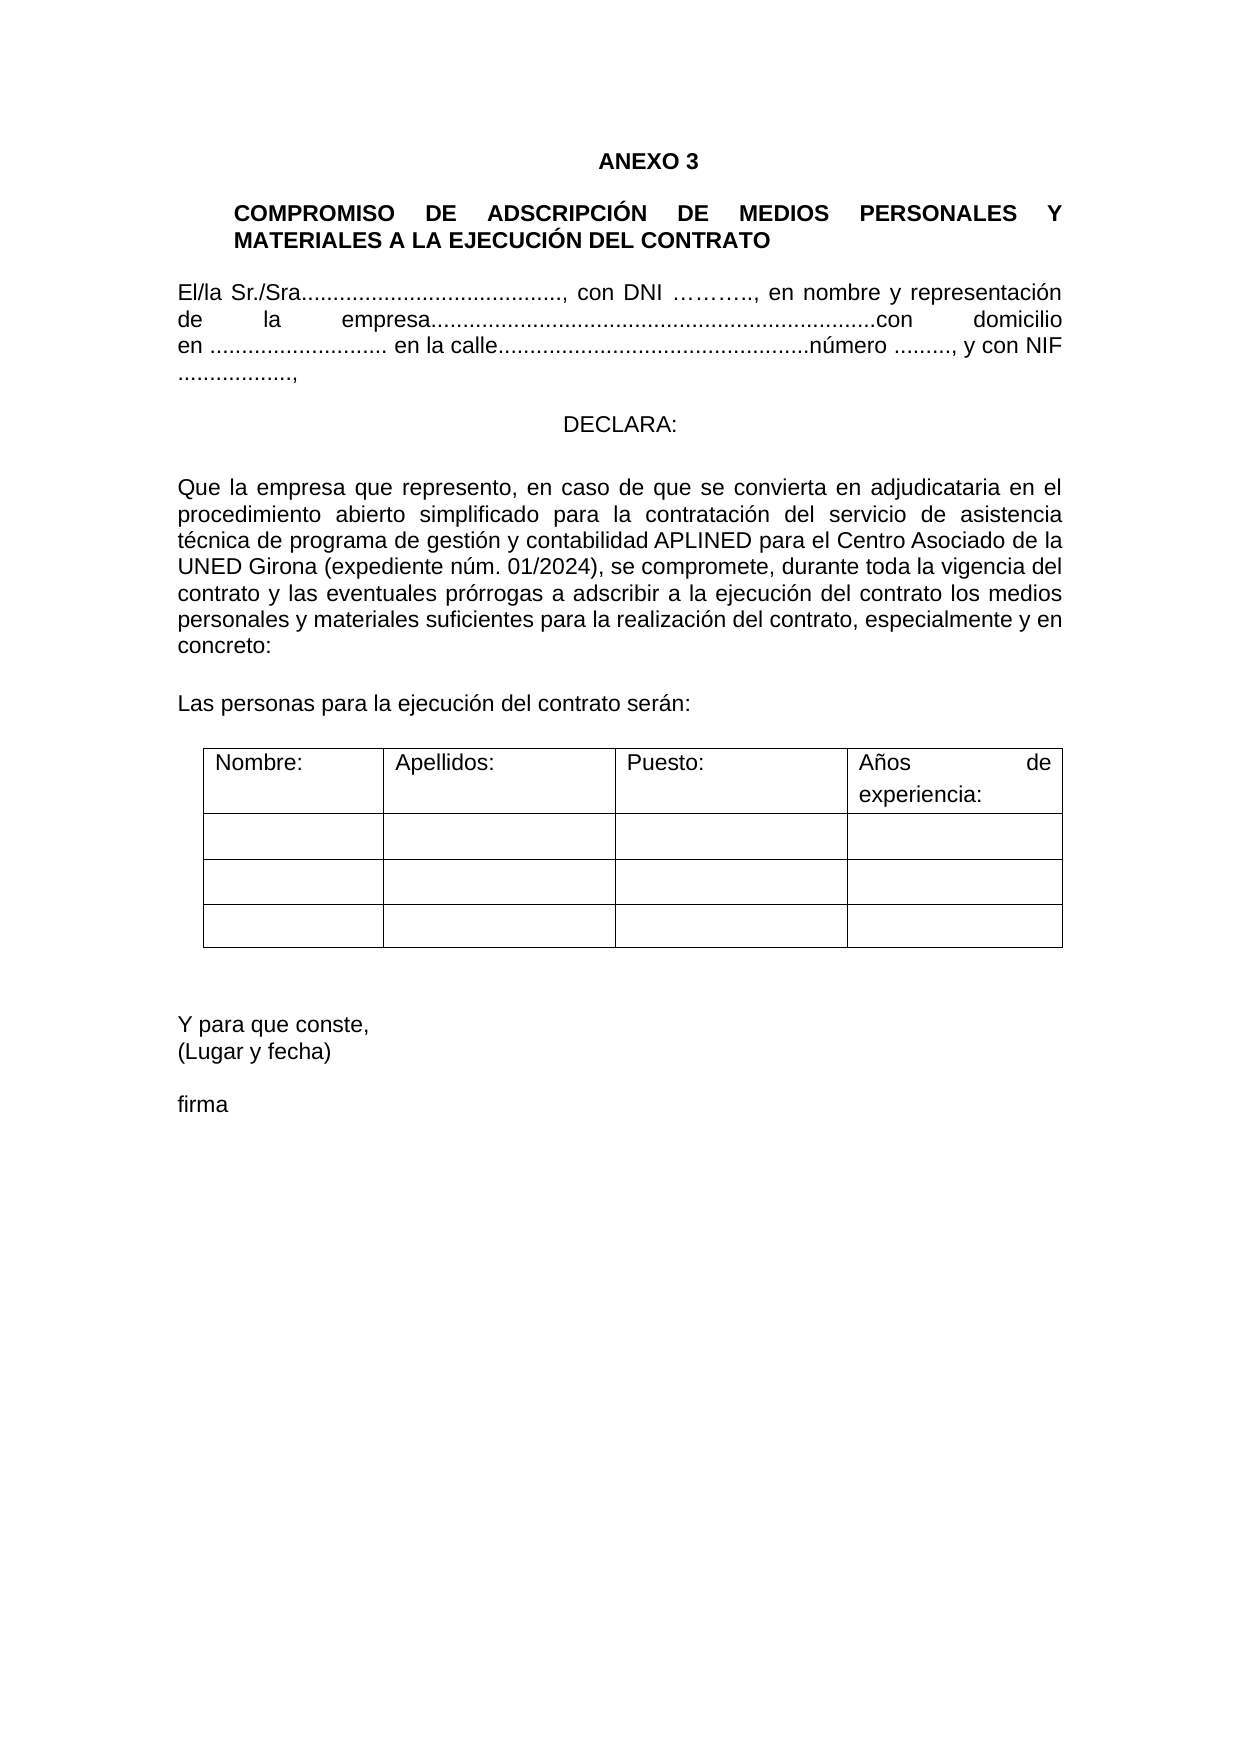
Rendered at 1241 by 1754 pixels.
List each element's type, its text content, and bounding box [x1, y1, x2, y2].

table_cell [616, 905, 847, 947]
table_header Puesto: [616, 749, 847, 812]
text firma [177, 1091, 1063, 1117]
text Que la empresa que represento, en caso de que se convierta en adjudicataria en el procedimiento abierto simplificado para la contratación del servicio de asistencia técnica de programa de gestión y contabilidad APLINED para el Centro Asociado de la UNED Girona (expediente núm. 01/2024), se compromete, durante toda la vigencia del contrato y las eventuales prórrogas a adscribir a la ejecución del contrato los medios personales y materiales suficientes para la realización del contrato, especialmente y en concreto: [177, 474, 1063, 659]
table_cell [848, 905, 1062, 947]
table_cell [204, 814, 383, 859]
table_cell [616, 860, 847, 904]
text ANEXO 3 [233, 148, 1063, 174]
table_cell [204, 860, 383, 904]
text DECLARA: [177, 411, 1063, 437]
table_header Años de experiencia: [848, 749, 1062, 812]
text (Lugar y fecha) [177, 1038, 1063, 1064]
text El/la Sr./Sra........................................., con DNI ……….., en nombre y representación de la empresa......................................................................con domicilio en ............................ en la calle.................................................número ........., y con NIF .................., [177, 279, 1063, 385]
table_cell [848, 860, 1062, 904]
text COMPROMISO DE ADSCRIPCIÓN DE MEDIOS PERSONALES Y MATERIALES A LA EJECUCIÓN DEL CONTRATO [233, 200, 1063, 253]
table_cell [384, 860, 615, 904]
text Y para que conste, [177, 1011, 1063, 1038]
table_cell [204, 905, 383, 947]
table_cell [848, 814, 1062, 859]
table_header Nombre: [204, 749, 383, 812]
table_cell [384, 814, 615, 859]
table_cell [616, 814, 847, 859]
text Las personas para la ejecución del contrato serán: [177, 690, 1063, 717]
table_header Apellidos: [384, 749, 615, 812]
table_cell [384, 905, 615, 947]
